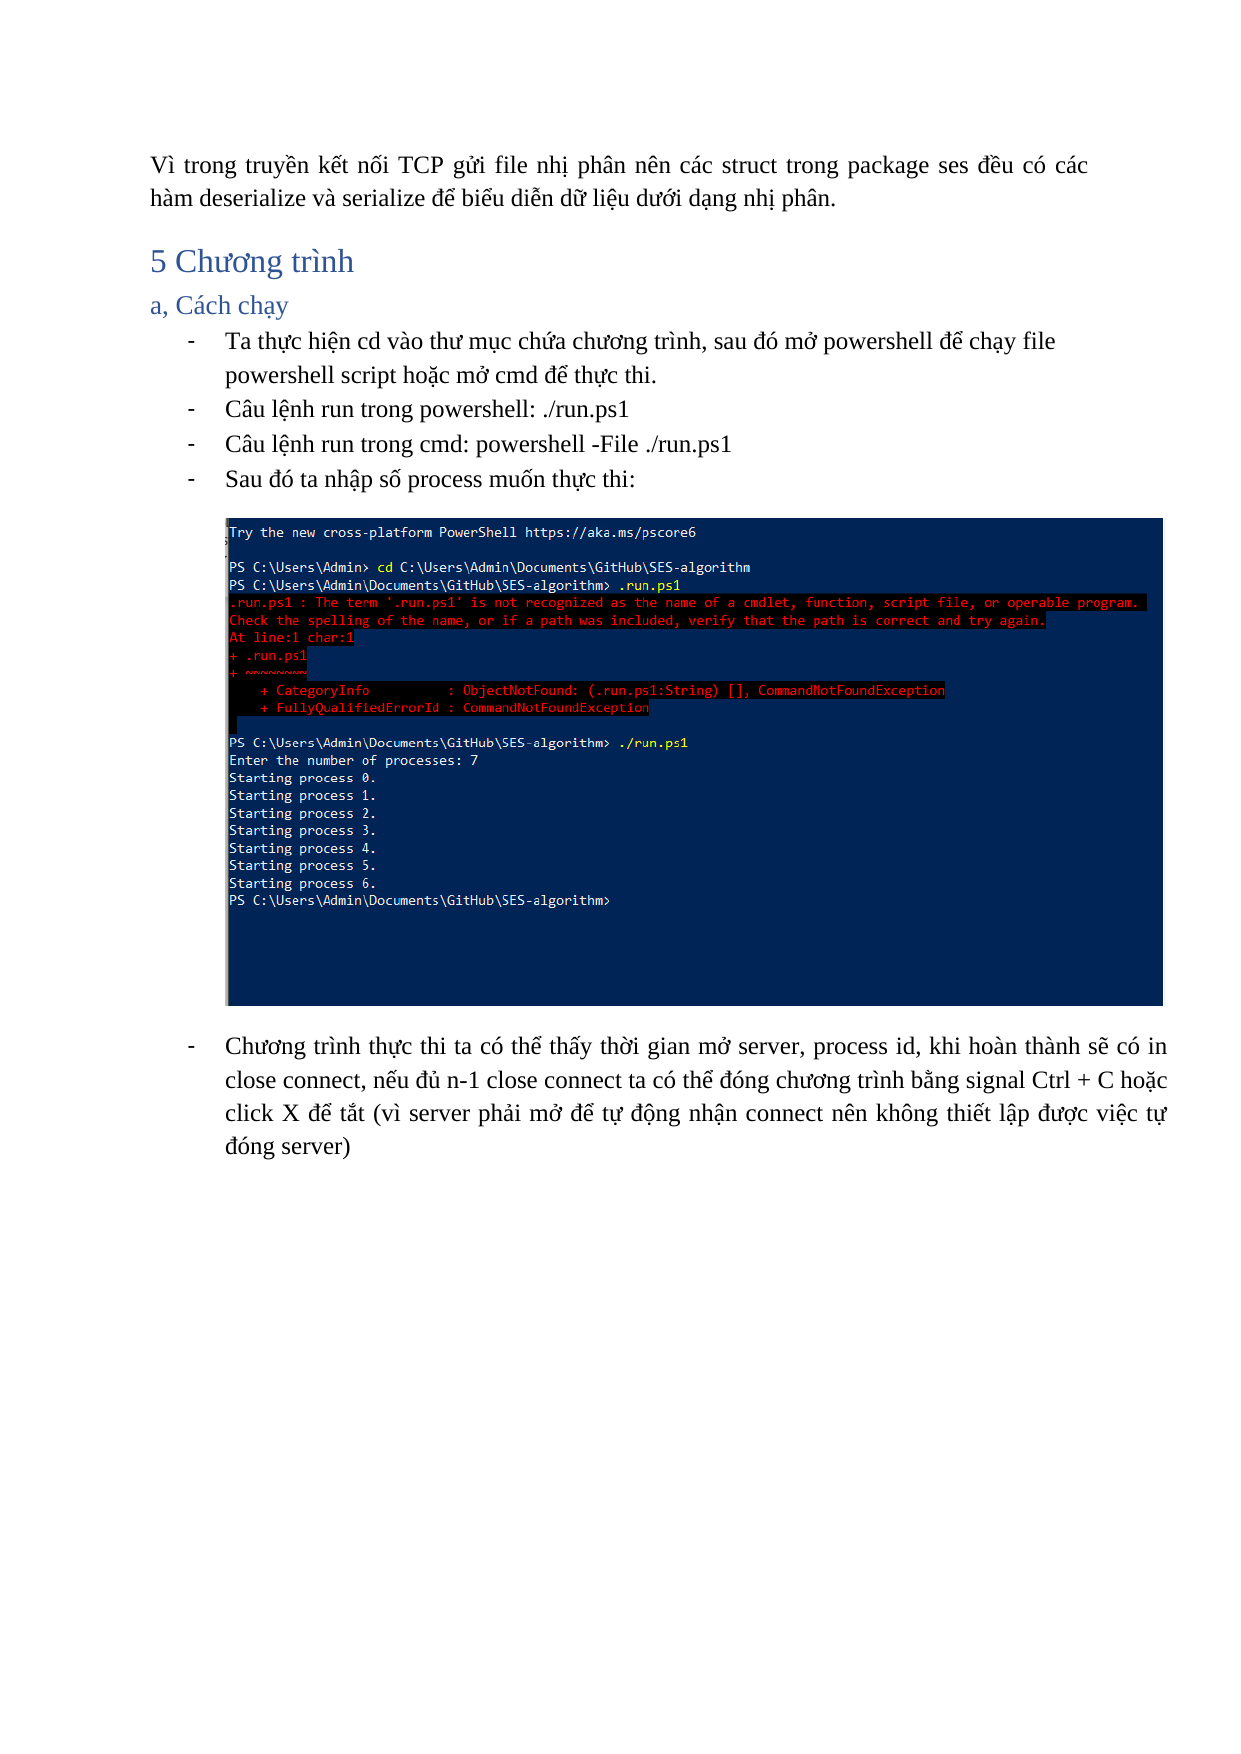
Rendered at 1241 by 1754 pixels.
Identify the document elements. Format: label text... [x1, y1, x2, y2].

list Câu lệnh run trong powershell: ./run.ps1 [187, 393, 1168, 423]
subtitle a, Cách chạy [150, 289, 1090, 320]
list Chương trình thực thi ta có thể thấy thời gian mở server, process id, khi hoàn thành sẽ có in close connect, nếu đủ n-1 close connect ta có thể đóng chương trình bằng signal Ctrl + C hoặc click X để tắt (vì server phải mở để tự động nhận connect nên không thiết lập được việc tự đóng server) [187, 1030, 1168, 1160]
picture [225, 518, 1166, 1006]
list Câu lệnh run trong cmd: powershell -File ./run.ps1 [187, 428, 1168, 458]
list Sau đó ta nhập số process muốn thực thi: [187, 463, 1168, 493]
text Vì trong truyền kết nối TCP gửi file nhị phân nên các struct trong package ses đều có các hàm deserialize và serialize để biểu diễn dữ liệu dưới dạng nhị phân. [150, 150, 1090, 212]
subtitle 5 Chương trình [150, 241, 1090, 279]
list Ta thực hiện cd vào thư mục chứa chương trình, sau đó mở powershell để chạy file powershell script hoặc mở cmd để thực thi. [187, 325, 1168, 388]
